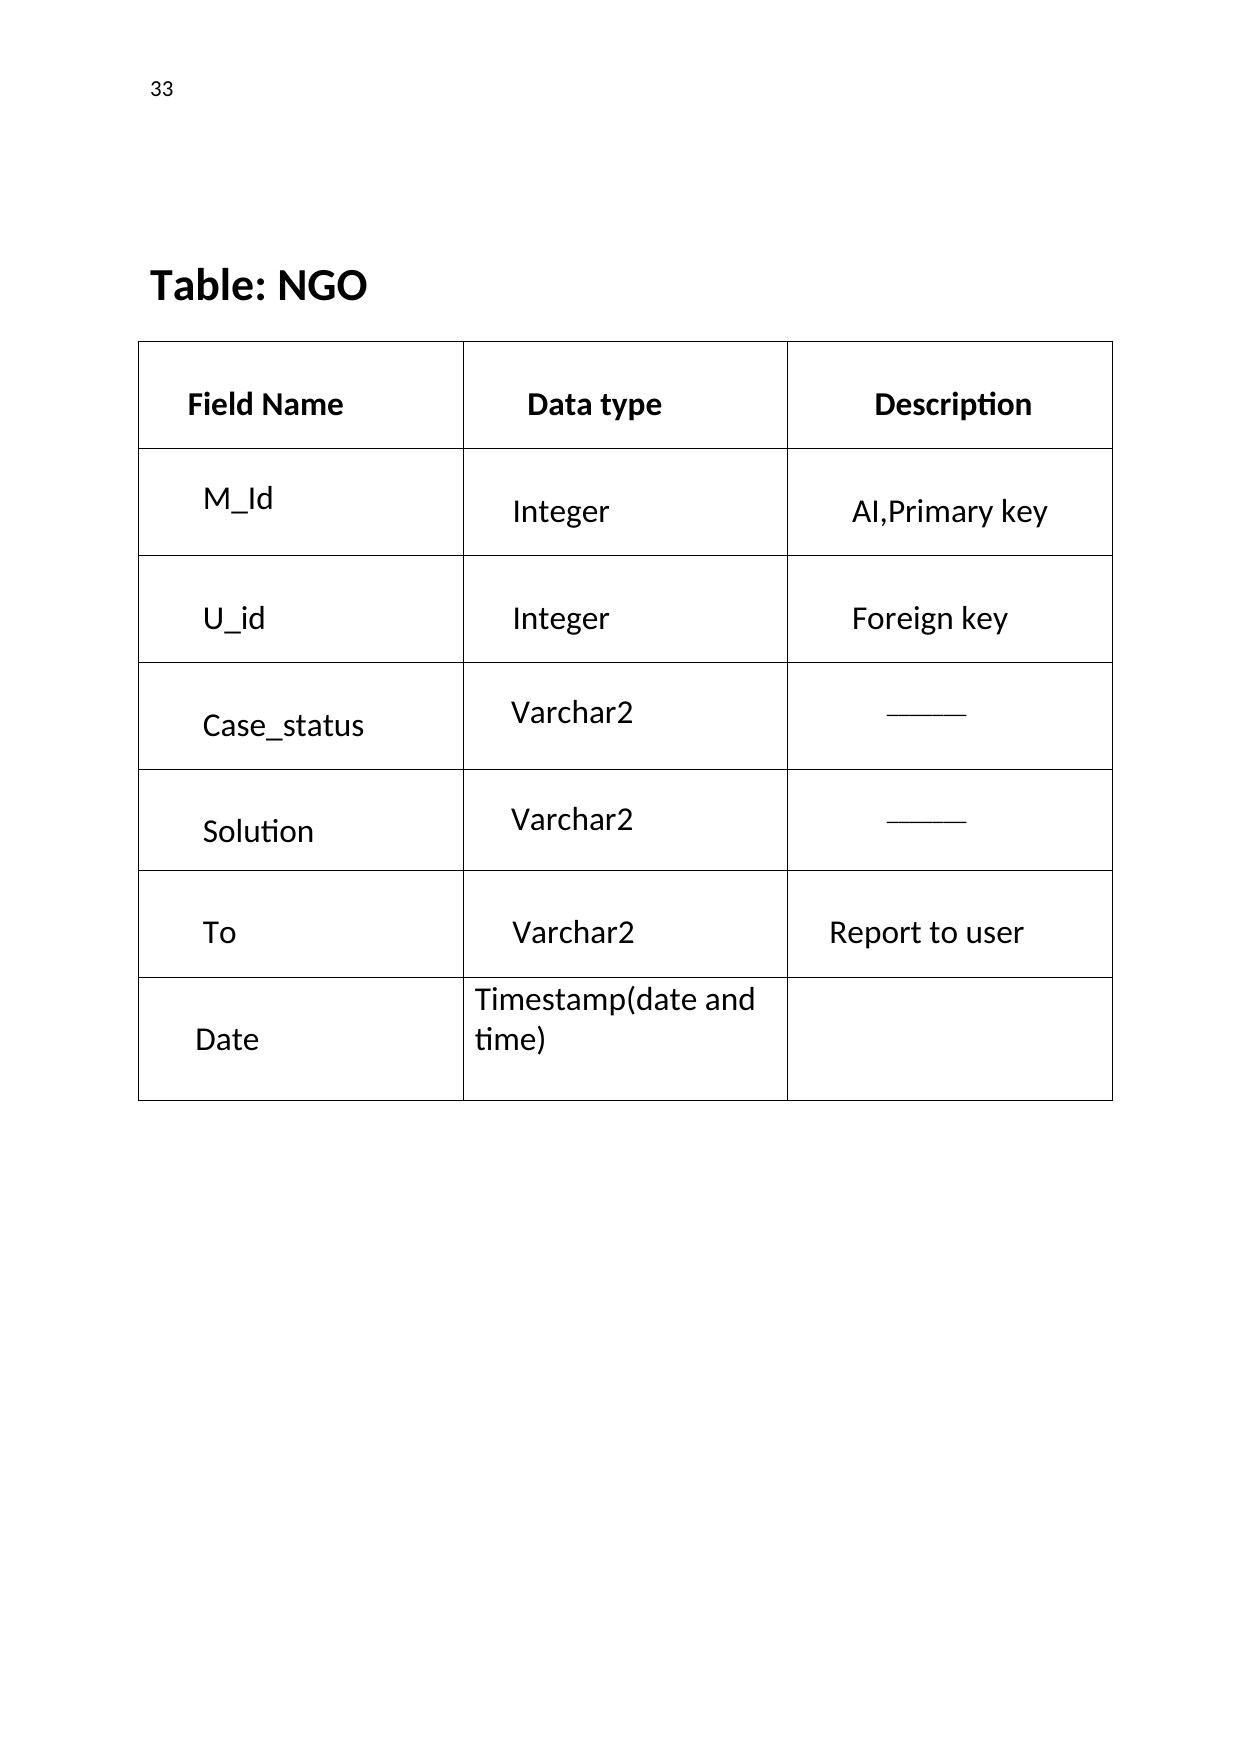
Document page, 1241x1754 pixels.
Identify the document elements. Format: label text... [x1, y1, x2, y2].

table_cell [788, 978, 1112, 1100]
table_cell Varchar2 [464, 770, 787, 870]
table_cell Timestamp(date and time) [464, 978, 787, 1100]
table_cell Varchar2 [464, 871, 787, 977]
table_cell Integer [464, 556, 787, 662]
table_cell Report to user [788, 871, 1112, 977]
table_cell Varchar2 [464, 663, 787, 769]
table_cell _______ [788, 770, 1112, 870]
table_cell To [139, 871, 463, 977]
table_cell M_Id [139, 449, 463, 555]
table_cell Solution [139, 770, 463, 870]
table_cell AI,Primary key [788, 449, 1112, 555]
table_header Description [788, 342, 1112, 448]
table_cell Date [139, 978, 463, 1100]
table_cell _______ [788, 663, 1112, 769]
table_cell Foreign key [788, 556, 1112, 662]
table_cell Case_status [139, 663, 463, 769]
text Table: NGO [150, 256, 1090, 312]
table_header Data type [464, 342, 787, 448]
table_cell Integer [464, 449, 787, 555]
table_cell U_id [139, 556, 463, 662]
table_header Field Name [139, 342, 463, 448]
